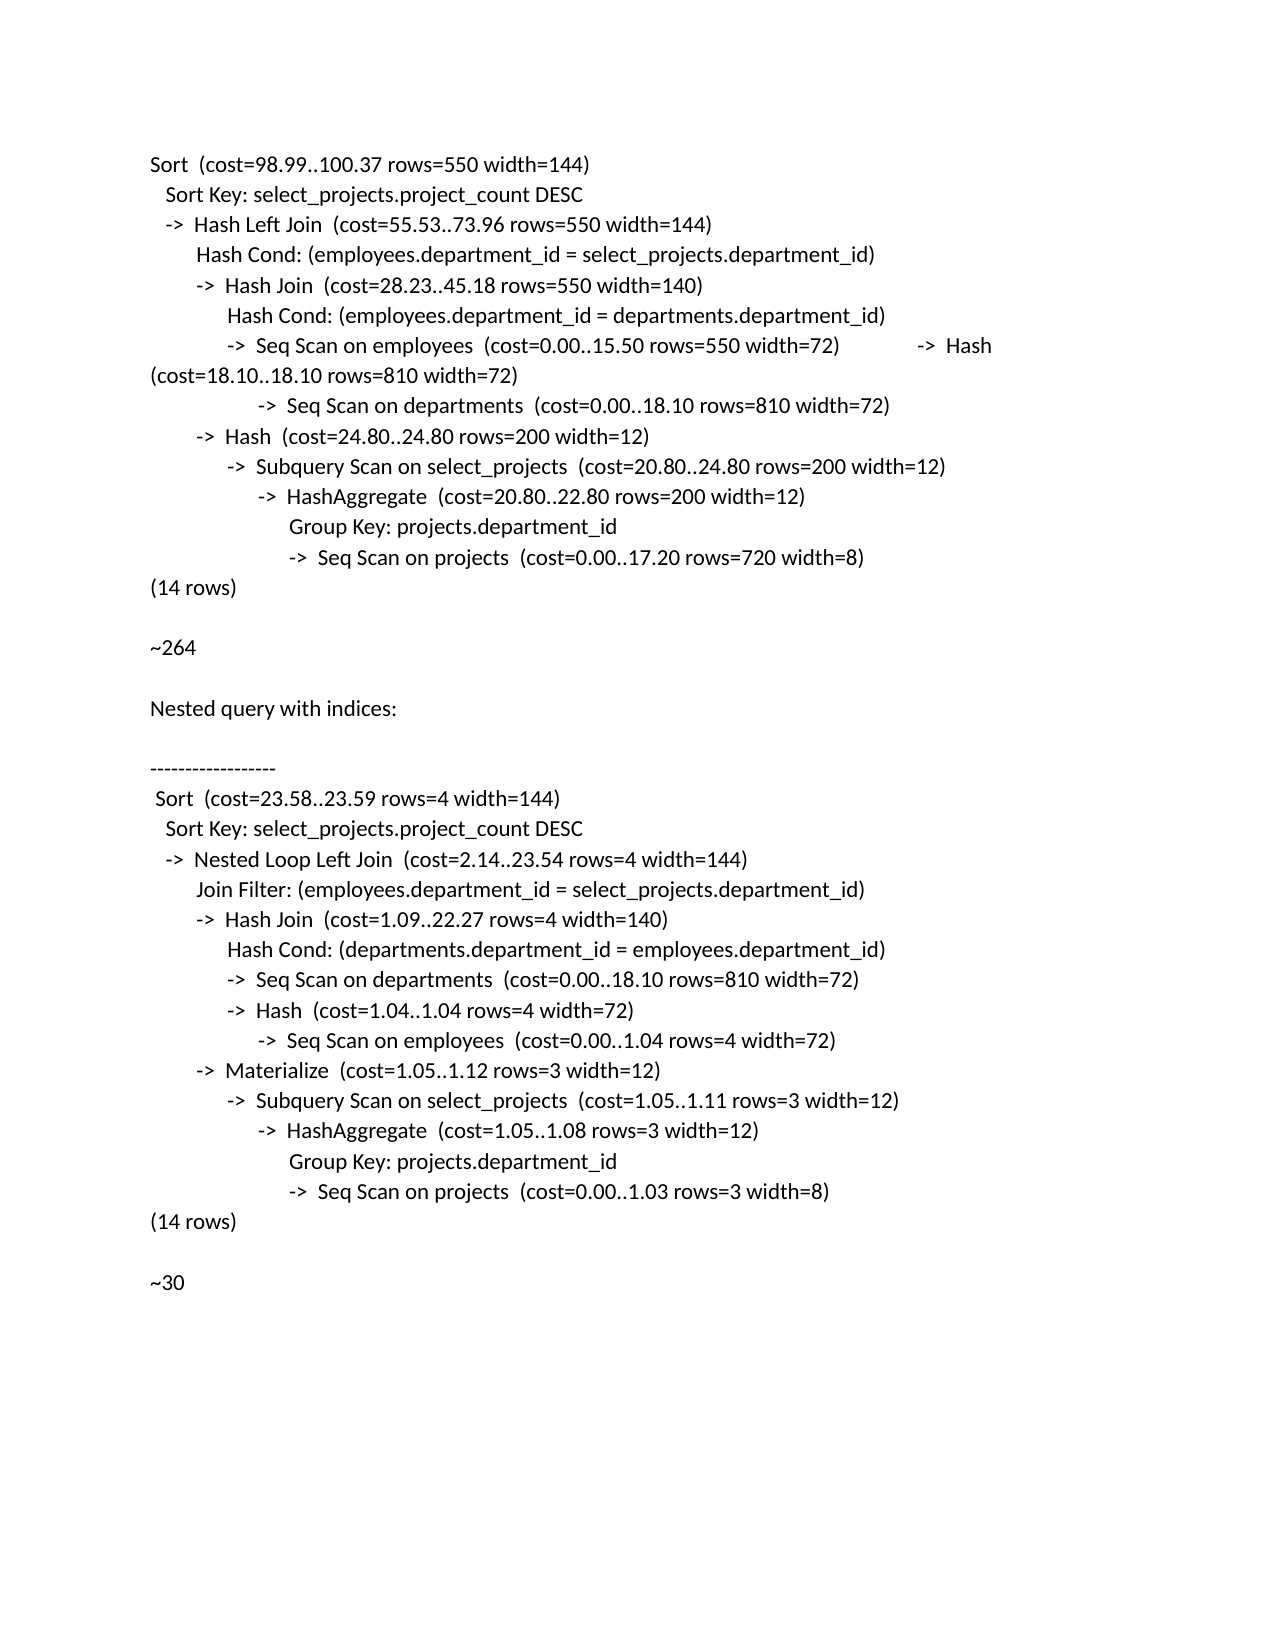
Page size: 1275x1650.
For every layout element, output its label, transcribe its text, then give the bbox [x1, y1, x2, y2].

text ------------------ [150, 754, 1125, 782]
text -> Subquery Scan on select_projects (cost=1.05..1.11 rows=3 width=12) [150, 1086, 1125, 1114]
text Sort (cost=98.99..100.37 rows=550 width=144) [150, 150, 1125, 178]
text -> HashAggregate (cost=20.80..22.80 rows=200 width=12) [150, 482, 1125, 510]
text ~264 [150, 633, 1125, 661]
text Hash Cond: (departments.department_id = employees.department_id) [150, 935, 1125, 963]
text Hash Cond: (employees.department_id = select_projects.department_id) [150, 241, 1125, 269]
text Group Key: projects.department_id [150, 512, 1125, 541]
text Nested query with indices: [150, 694, 1125, 722]
text -> Seq Scan on departments (cost=0.00..18.10 rows=810 width=72) [150, 392, 1125, 420]
text -> Nested Loop Left Join (cost=2.14..23.54 rows=4 width=144) [150, 845, 1125, 873]
text -> Hash (cost=24.80..24.80 rows=200 width=12) [150, 422, 1125, 450]
text Hash Cond: (employees.department_id = departments.department_id) [150, 301, 1125, 329]
text Join Filter: (employees.department_id = select_projects.department_id) [150, 875, 1125, 903]
text -> Hash (cost=1.04..1.04 rows=4 width=72) [150, 996, 1125, 1024]
text -> Seq Scan on projects (cost=0.00..17.20 rows=720 width=8) [150, 543, 1125, 571]
text -> Hash Join (cost=1.09..22.27 rows=4 width=140) [150, 905, 1125, 933]
text -> Hash Join (cost=28.23..45.18 rows=550 width=140) [150, 271, 1125, 299]
text Group Key: projects.department_id [150, 1147, 1125, 1175]
text Sort Key: select_projects.project_count DESC [150, 180, 1125, 208]
text ~30 [150, 1268, 1125, 1296]
text -> Subquery Scan on select_projects (cost=20.80..24.80 rows=200 width=12) [150, 452, 1125, 480]
text -> Seq Scan on departments (cost=0.00..18.10 rows=810 width=72) [150, 966, 1125, 994]
text (14 rows) [150, 1207, 1125, 1235]
text -> Hash Left Join (cost=55.53..73.96 rows=550 width=144) [150, 210, 1125, 238]
text -> HashAggregate (cost=1.05..1.08 rows=3 width=12) [150, 1117, 1125, 1145]
text Sort Key: select_projects.project_count DESC [150, 814, 1125, 843]
text (14 rows) [150, 573, 1125, 601]
text -> Materialize (cost=1.05..1.12 rows=3 width=12) [150, 1056, 1125, 1084]
text Sort (cost=23.58..23.59 rows=4 width=144) [150, 784, 1125, 812]
text -> Seq Scan on projects (cost=0.00..1.03 rows=3 width=8) [150, 1177, 1125, 1205]
text -> Seq Scan on employees (cost=0.00..15.50 rows=550 width=72) -> Hash (cost=18.10..18.10 rows=810 width=72) [150, 331, 1125, 389]
text -> Seq Scan on employees (cost=0.00..1.04 rows=4 width=72) [150, 1026, 1125, 1054]
